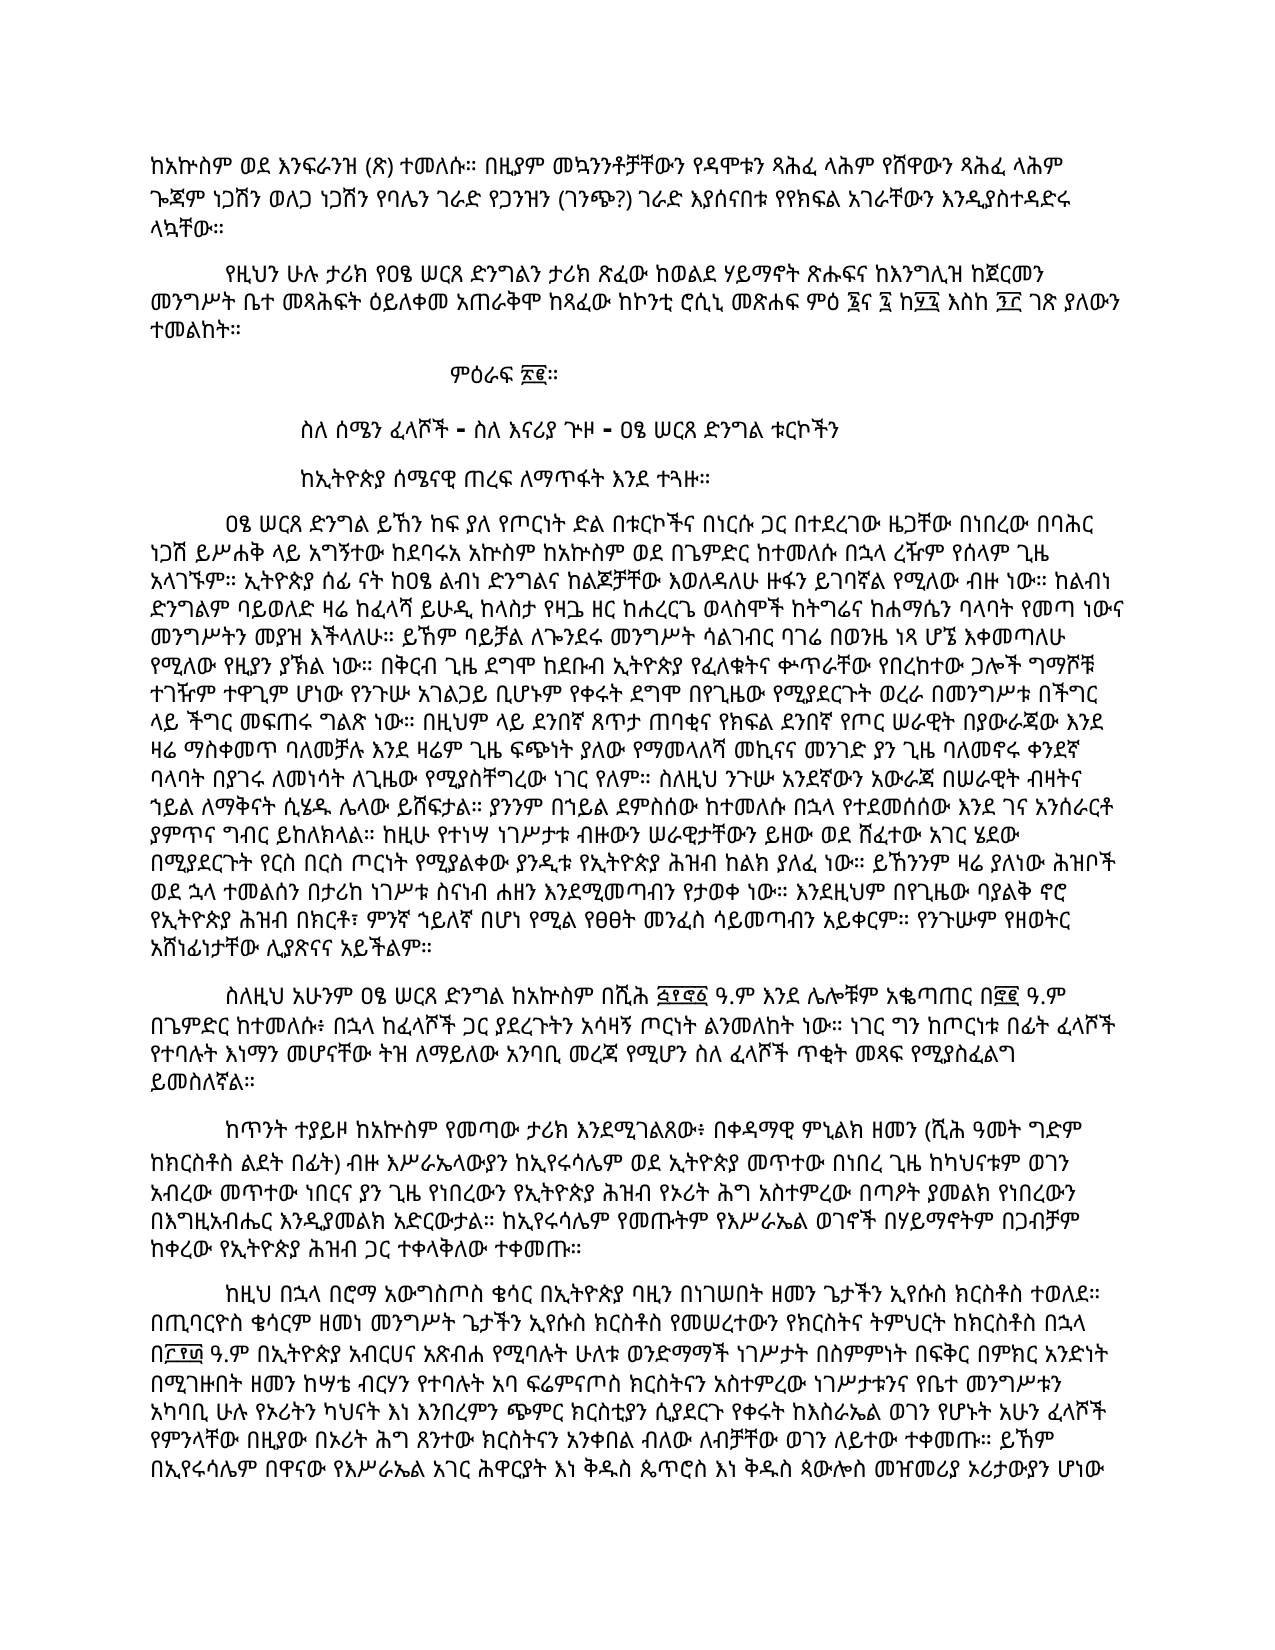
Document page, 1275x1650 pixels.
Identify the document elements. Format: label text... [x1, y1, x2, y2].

text ዐፄ ሠርጸ ድንግል ይኸን ከፍ ያለ የጦርነት ድል በቱርኮችና በነርሱ ጋር በተደረገው ዜጋቸው በነበረው በባሕር ነጋሽ ይሥሐቅ ላይ አግኝተው ከደባሩአ አኵስም ከአኵስም ወደ በጌምድር ከተመለሱ በኋላ ረዥም የሰላም ጊዜ አላገኙም። ኢትዮጵያ ሰፊ ናት ከዐፄ ልብነ ድንግልና ከልጆቻቸው እወለዳለሁ ዙፋን ይገባኛል የሚለው ብዙ ነው። ከልብነ ድንግልም ባይወለድ ዛሬ ከፈላሻ ይሁዲ ከላስታ የዛጔ ዘር ከሐረርጌ ወላስሞች ከትግሬና ከሐማሴን ባላባት የመጣ ነውና መንግሥትን መያዝ እችላለሁ። ይኸም ባይቻል ለጐንደሩ መንግሥት ሳልገብር ባገሬ በወንዜ ነጻ ሆኜ እቀመጣለሁ የሚለው የዚያን ያኽል ነው። በቅርብ ጊዜ ደግሞ ከደቡብ ኢትዮጵያ የፈለቁትና ቍጥራቸው የበረከተው ጋሎች ግማሾቹ ተገዥም ተዋጊም ሆነው የንጉሡ አገልጋይ ቢሆኑም የቀሩት ደግሞ በየጊዜው የሚያደርጉት ወረራ በመንግሥቱ በችግር ላይ ችግር መፍጠሩ ግልጽ ነው። በዚህም ላይ ደንበኛ ጸጥታ ጠባቂና የክፍል ደንበኛ የጦር ሠራዊት በያውራጃው እንደ ዛሬ ማስቀመጥ ባለመቻሉ እንደ ዛሬም ጊዜ ፍጭነት ያለው የማመላለሻ መኪናና መንገድ ያን ጊዜ ባለመኖሩ ቀንደኛ ባላባት በያገሩ ለመነሳት ለጊዜው የሚያስቸግረው ነገር የለም። ስለዚህ ንጉሡ አንደኛውን አውራጃ በሠራዊት ብዛትና ኀይል ለማቅናት ሲሄዱ ሌላው ይሸፍታል። ያንንም በኀይል ደምስሰው ከተመለሱ በኋላ የተደመሰሰው እንደ ገና አንሰራርቶ ያምጥና ግብር ይከለክላል። ከዚሁ የተነሣ ነገሥታቱ ብዙውን ሠራዊታቸውን ይዘው ወደ ሸፈተው አገር ሄደው በሚያደርጉት የርስ በርስ ጦርነት የሚያልቀው ያንዲቱ የኢትዮጵያ ሕዝብ ከልክ ያለፈ ነው። ይኸንንም ዛሬ ያለነው ሕዝቦች ወደ ኋላ ተመልሰን በታሪከ ነገሥቱ ስናነብ ሐዘን እንደሚመጣብን የታወቀ ነው። እንደዚህም በየጊዜው ባያልቅ ኖሮ የኢትዮጵያ ሕዝብ በክርቶ፣ ምንኛ ኀይለኛ በሆነ የሚል የፀፀት መንፈስ ሳይመጣብን አይቀርም። የንጉሡም የዘወትር አሸነፊነታቸው ሊያጽናና አይችልም። [150, 512, 1125, 962]
text የዚህን ሁሉ ታሪክ የዐፄ ሠርጸ ድንግልን ታሪክ ጽፈው ከወልደ ሃይማኖት ጽሑፍና ከእንግሊዝ ከጀርመን መንግሥት ቤተ መጻሕፍት ዕይለቀመ አጠራቅሞ ከጻፈው ከኮንቲ ሮሲኒ መጽሐፍ ምዕ ፮ና ፯ ከ፶፯ እስከ ፺፫ ገጽ ያለውን ተመልከት። [150, 261, 1125, 344]
text ከኢትዮጵያ ሰሜናዊ ጠረፍ ለማጥፋት እንደ ተጓዙ። [150, 466, 1125, 493]
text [150, 1281, 1125, 1482]
text ከጥንት ተያይዞ ከአኵስም የመጣው ታሪክ እንደሚገልጸው፥ በቀዳማዊ ምኒልክ ዘመን (ሺሕ ዓመት ግድም ከክርስቶስ ልደት በፊት) ብዙ እሥራኤላውያን ከኢየሩሳሌም ወደ ኢትዮጵያ መጥተው በነበረ ጊዜ ከካህናቱም ወገን አብረው መጥተው ነበርና ያን ጊዜ የነበረውን የኢትዮጵያ ሕዝብ የኦሪት ሕግ አስተምረው በጣዖት ያመልክ የነበረውን በእግዚአብሔር እንዲያመልክ አድርውታል። ከኢየሩሳሌም የመጡትም የእሥራኤል ወገኖች በሃይማኖትም በጋብቻም ከቀረው የኢትዮጵያ ሕዝብ ጋር ተቀላቅለው ተቀመጡ። [150, 1114, 1125, 1263]
text ምዕራፍ ፳፪። [150, 362, 1125, 389]
text ስለ ሰሜን ፈላሾች - ስለ እናሪያ ጕዞ - ዐፄ ሠርጸ ድንግል ቱርኮችን [150, 407, 1125, 447]
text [150, 150, 1125, 243]
text ስለዚህ አሁንም ዐፄ ሠርጸ ድንግል ከአኵስም በሺሕ ፭፻፸፩ ዓ.ም እንደ ሌሎቹም አቈጣጠር በ፸፪ ዓ.ም በጌምድር ከተመለሱ፥ በኋላ ከፈላሾች ጋር ያደረጉትን አሳዛኝ ጦርነት ልንመለከት ነው። ነገር ግን ከጦርነቱ በፊት ፈላሾች የተባሉት እነማን መሆናቸው ትዝ ለማይለው አንባቢ መረጃ የሚሆን ስለ ፈላሾች ጥቂት መጻፍ የሚያስፈልግ ይመስለኛል። [150, 980, 1125, 1096]
